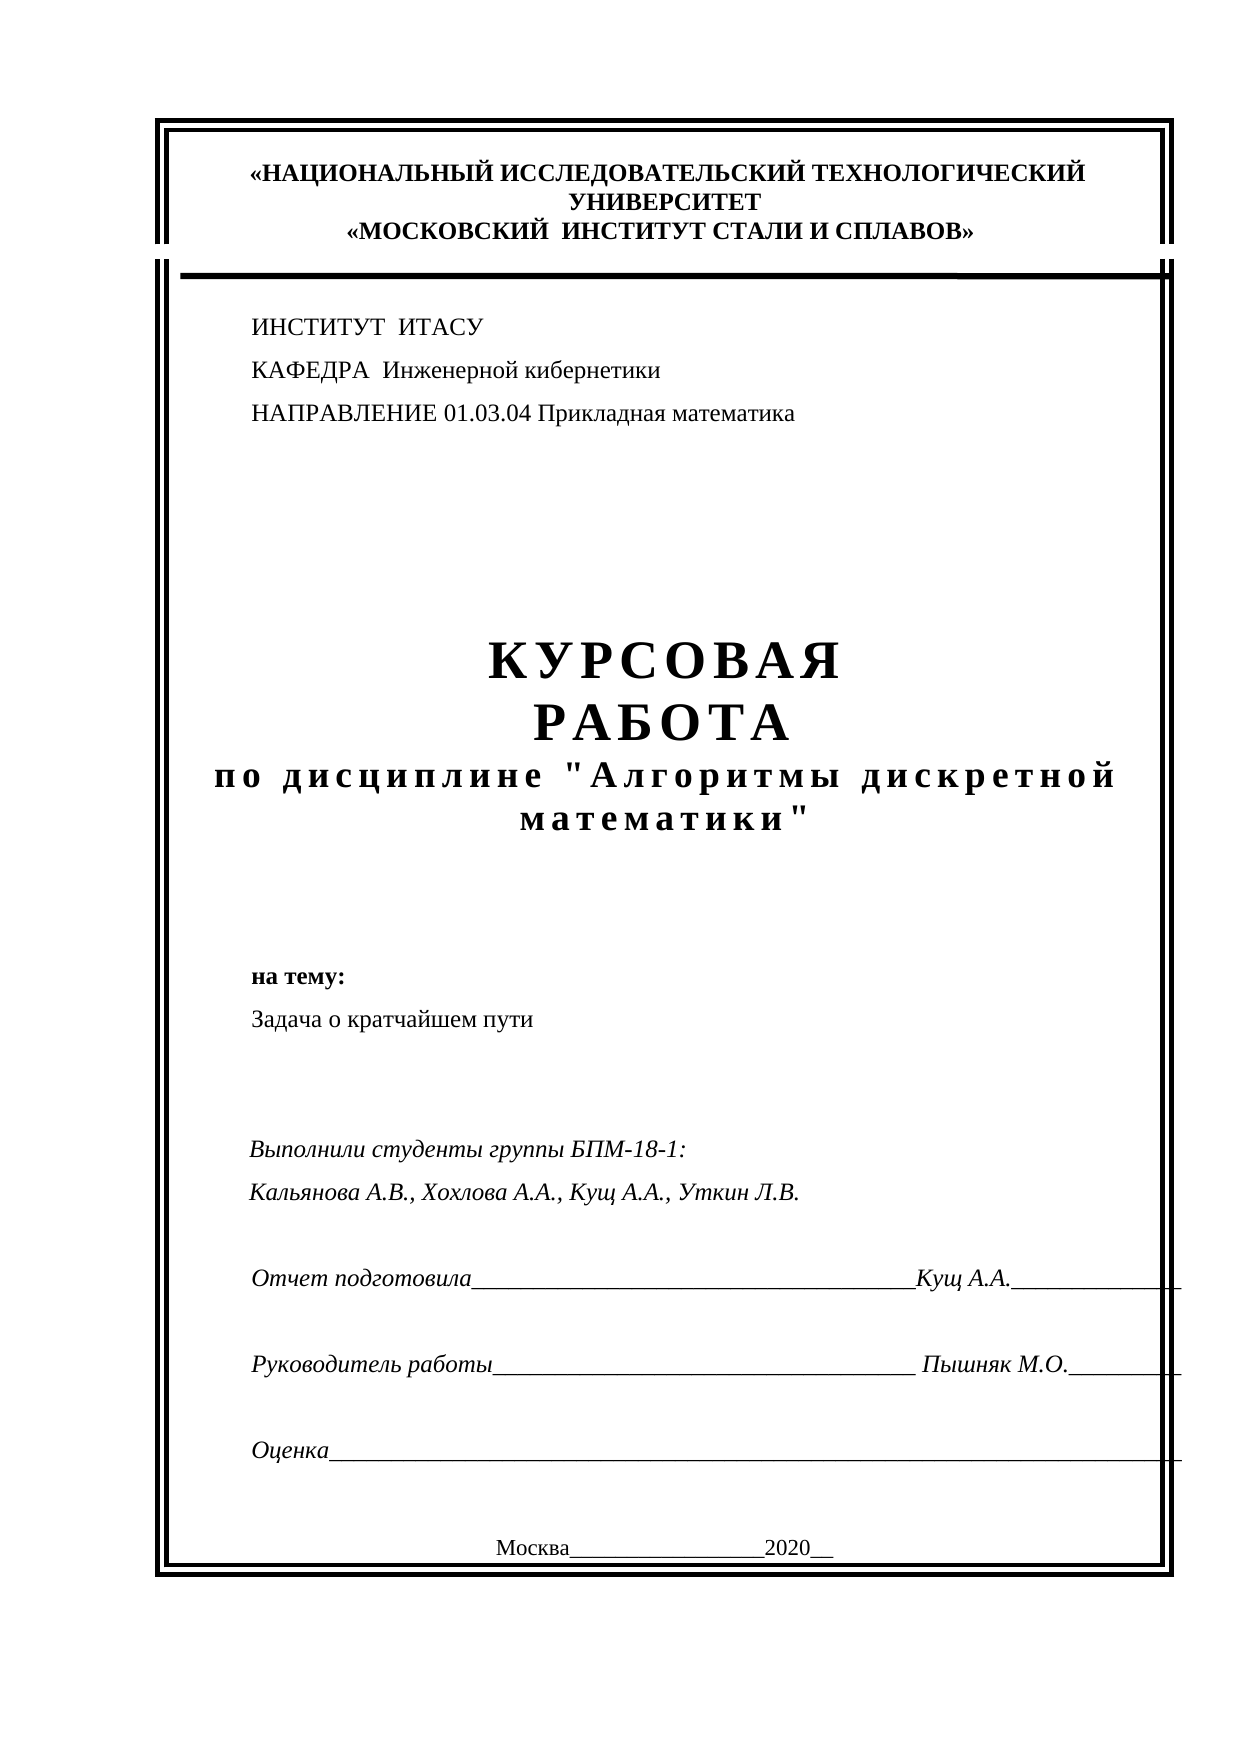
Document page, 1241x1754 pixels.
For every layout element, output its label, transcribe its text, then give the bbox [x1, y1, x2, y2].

text Оценка [169, 1436, 1160, 1464]
text Выполнили студенты группы БПМ-18-1: [169, 1134, 1160, 1162]
text Задача о кратчайшем пути [169, 1004, 1160, 1033]
text НАПРАВЛЕНИЕ 01.03.04 Прикладная математика [169, 398, 1160, 427]
text КУРСОВАЯ [177, 628, 1152, 690]
text «НАЦИОНАЛЬНЫЙ ИССЛЕДОВАТЕЛЬСКИЙ ТЕХНОЛОГИЧЕСКИЙ УНИВЕРСИТЕТ [177, 158, 1152, 216]
text КАФЕДРА Инженерной кибернетики [169, 355, 1160, 384]
text Руководитель работы Пышняк М.О. [169, 1349, 1160, 1378]
text ИНСТИТУТ ИТАСУ [177, 312, 1152, 341]
text на тему: [169, 961, 1160, 990]
text РАБОТА по дисциплине "Алгоритмы дискретной математики" [177, 690, 1152, 839]
text Москва_________________2020__ [160, 1534, 1169, 1572]
text «МОСКОВСКИЙ ИНСТИТУТ СТАЛИ И СПЛАВОВ» [177, 216, 1152, 244]
text Отчет подготовила Кущ А.А. [169, 1263, 1160, 1292]
text Кальянова А.В., Хохлова А.А., Кущ А.А., Уткин Л.В. [169, 1177, 1160, 1206]
